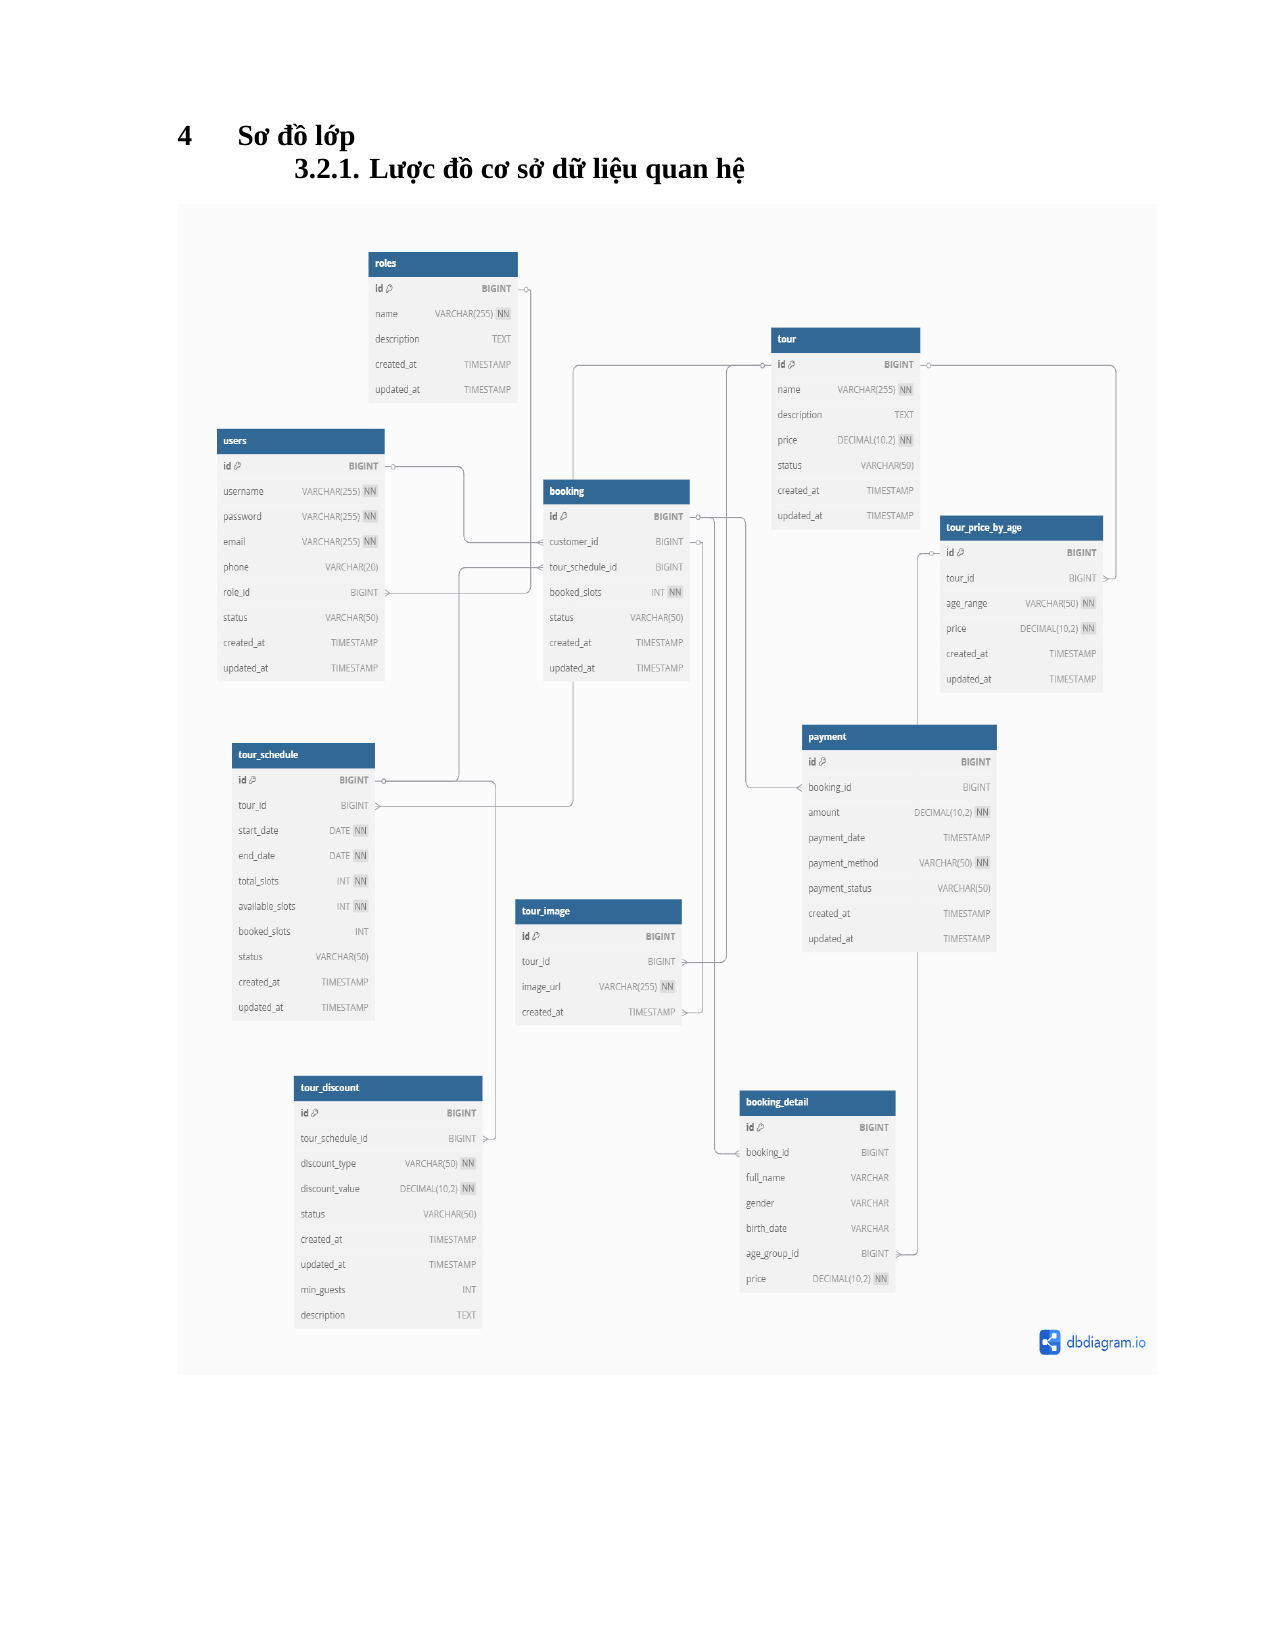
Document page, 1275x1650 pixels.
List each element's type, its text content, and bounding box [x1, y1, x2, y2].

list Lược đồ cơ sở dữ liệu quan hệ [294, 152, 1157, 185]
list Sơ đồ lớp [177, 118, 1157, 152]
picture [177, 204, 1157, 1375]
